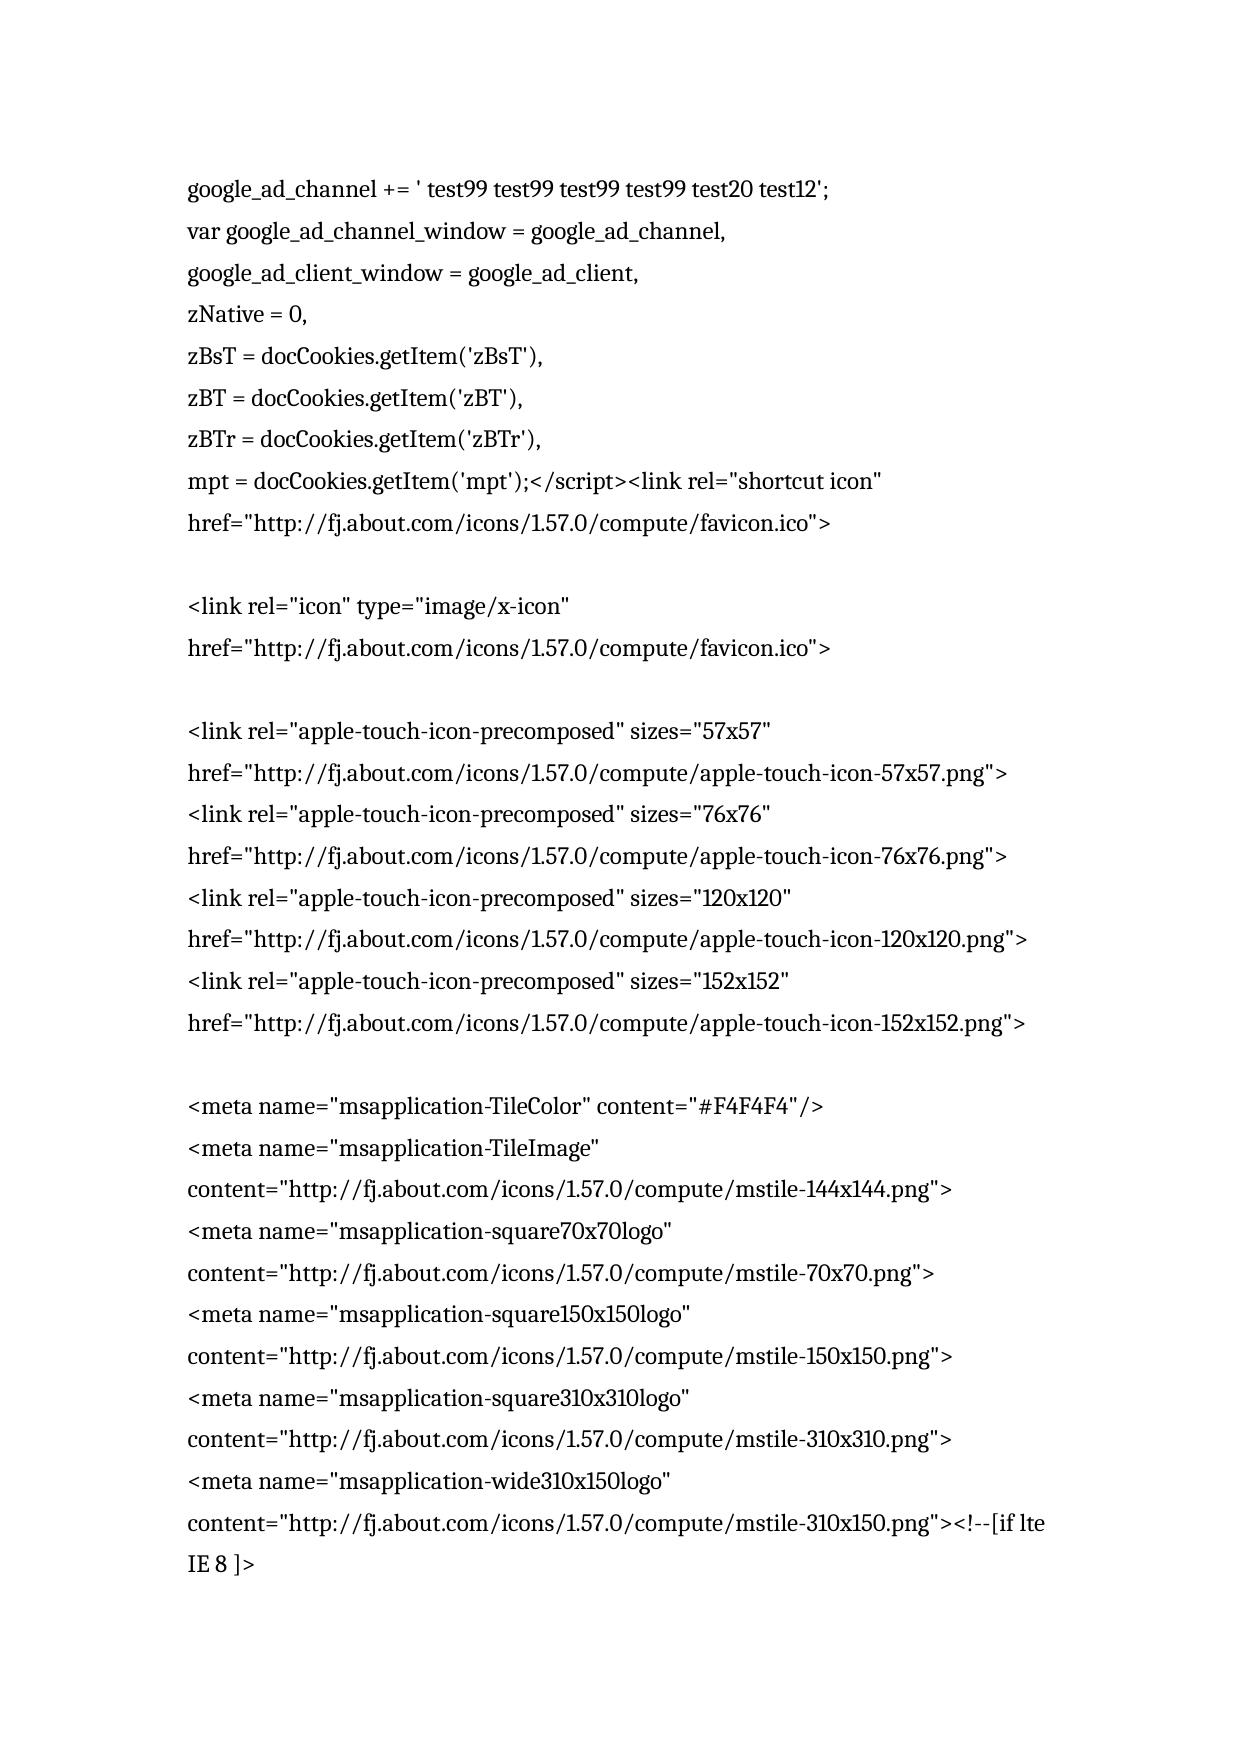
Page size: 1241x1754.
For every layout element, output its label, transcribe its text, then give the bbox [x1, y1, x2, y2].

text <meta name="msapplication-square310x310logo" content="http://fj.about.com/icons/1.57.0/compute/mstile-310x310.png"> [187, 1377, 1053, 1460]
text <link rel="apple-touch-icon-precomposed" sizes="57x57" href="http://fj.about.com/icons/1.57.0/compute/apple-touch-icon-57x57.png"> [187, 710, 1053, 794]
text google_ad_channel += ' test99 test99 test99 test99 test20 test12'; [187, 169, 1053, 210]
text google_ad_client_window = google_ad_client, [187, 252, 1053, 294]
text <link rel="icon" type="image/x-icon" href="http://fj.about.com/icons/1.57.0/compute/favicon.ico"> [187, 585, 1053, 669]
text mpt = docCookies.getItem('mpt');</script><link rel="shortcut icon" href="http://fj.about.com/icons/1.57.0/compute/favicon.ico"> [187, 460, 1053, 544]
text <meta name="msapplication-square70x70logo" content="http://fj.about.com/icons/1.57.0/compute/mstile-70x70.png"> [187, 1210, 1053, 1294]
text <meta name="msapplication-TileColor" content="#F4F4F4"/> [187, 1085, 1053, 1127]
text <meta name="msapplication-wide310x150logo" content="http://fj.about.com/icons/1.57.0/compute/mstile-310x150.png"><!--[if lte IE 8 ]> [187, 1460, 1053, 1585]
text zBTr = docCookies.getItem('zBTr'), [187, 419, 1053, 460]
text <link rel="apple-touch-icon-precomposed" sizes="120x120" href="http://fj.about.com/icons/1.57.0/compute/apple-touch-icon-120x120.png"> [187, 877, 1053, 960]
text zNative = 0, [187, 294, 1053, 335]
text <link rel="apple-touch-icon-precomposed" sizes="76x76" href="http://fj.about.com/icons/1.57.0/compute/apple-touch-icon-76x76.png"> [187, 794, 1053, 877]
text <link rel="apple-touch-icon-precomposed" sizes="152x152" href="http://fj.about.com/icons/1.57.0/compute/apple-touch-icon-152x152.png"> [187, 960, 1053, 1044]
text <meta name="msapplication-square150x150logo" content="http://fj.about.com/icons/1.57.0/compute/mstile-150x150.png"> [187, 1294, 1053, 1377]
text zBsT = docCookies.getItem('zBsT'), [187, 335, 1053, 377]
text zBT = docCookies.getItem('zBT'), [187, 377, 1053, 419]
text <meta name="msapplication-TileImage" content="http://fj.about.com/icons/1.57.0/compute/mstile-144x144.png"> [187, 1127, 1053, 1210]
text var google_ad_channel_window = google_ad_channel, [187, 210, 1053, 252]
